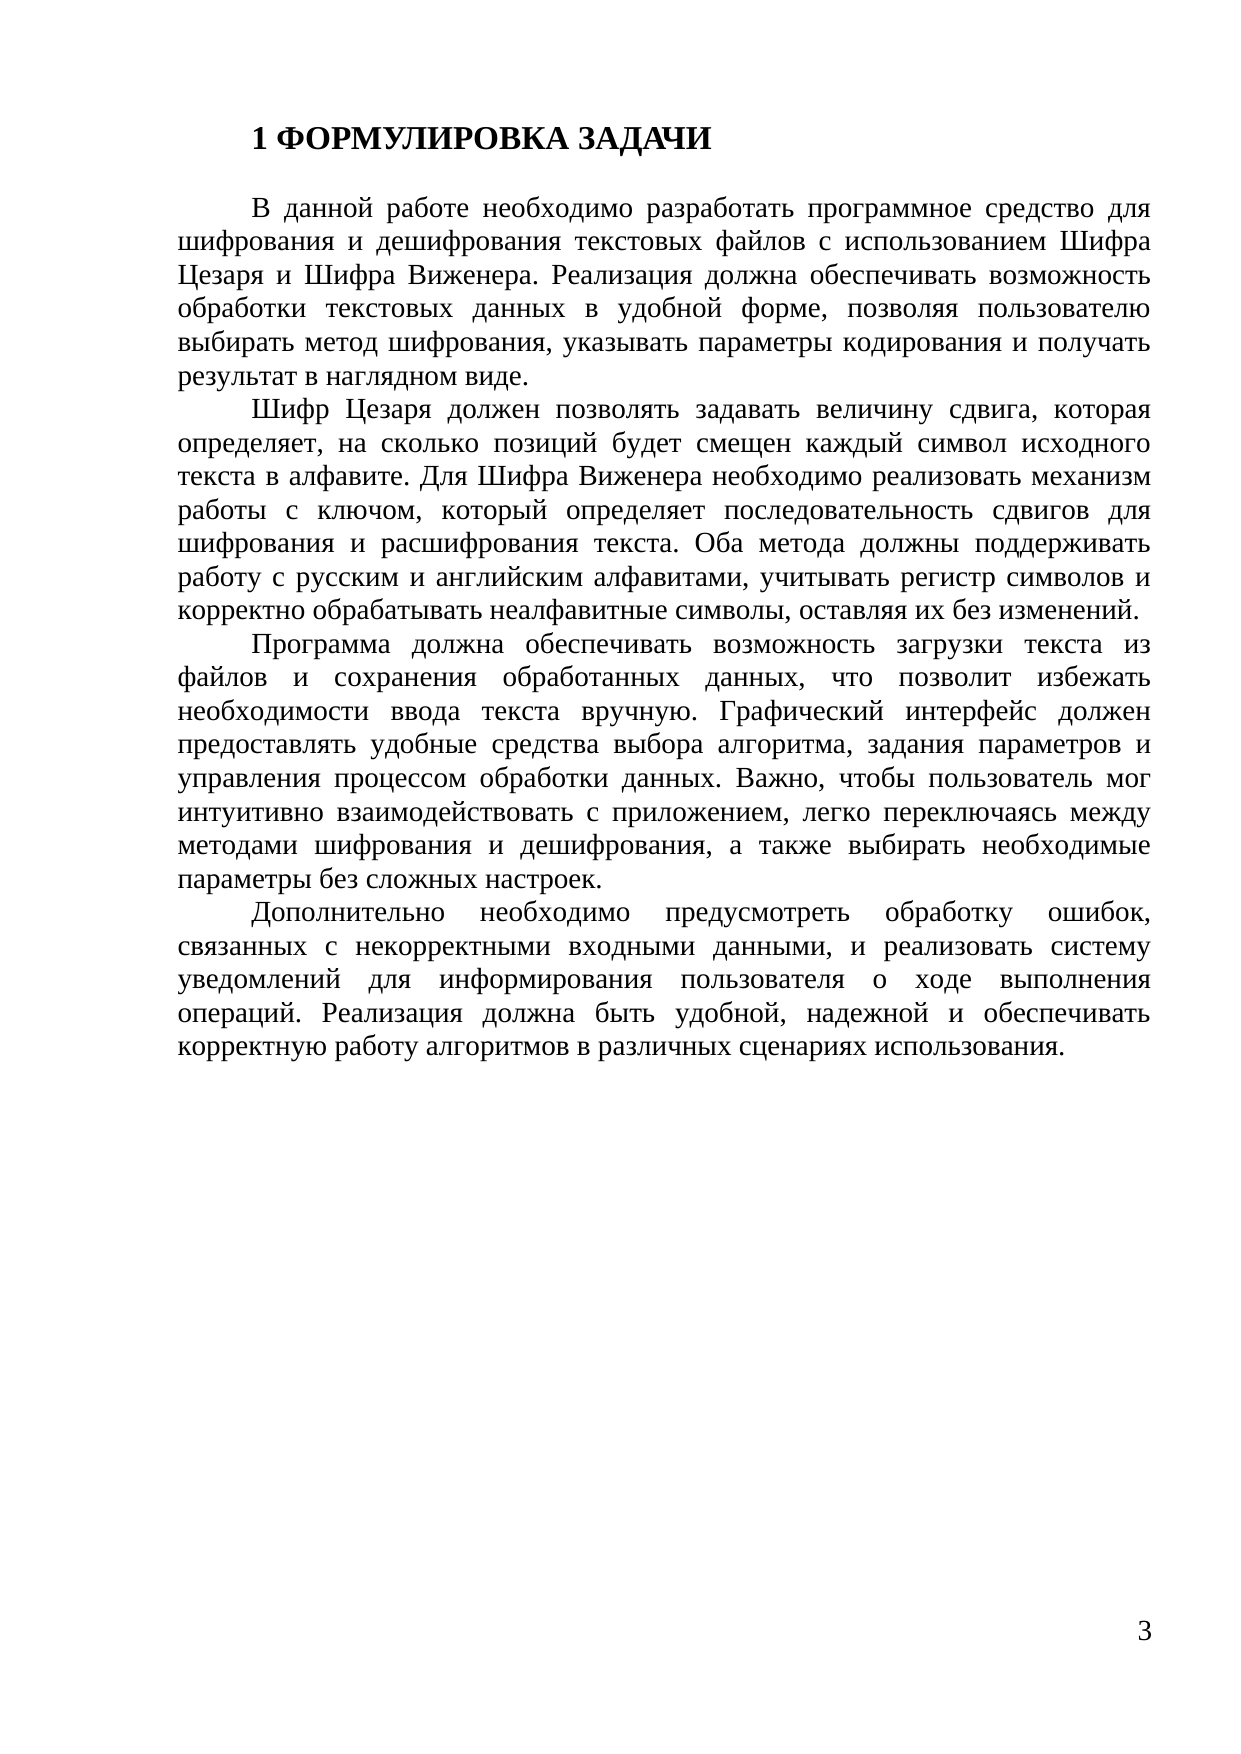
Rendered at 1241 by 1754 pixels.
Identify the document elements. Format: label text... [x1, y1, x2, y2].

text Дополнительно необходимо предусмотреть обработку ошибок, связанных с некорректными входными данными, и реализовать систему уведомлений для информирования пользователя о ходе выполнения операций. Реализация должна быть удобной, надежной и обеспечивать корректную работу алгоритмов в различных сценариях использования. [177, 894, 1152, 1062]
text 1 ФОРМУЛИРОВКА ЗАДАЧИ [177, 118, 1152, 156]
text Программа должна обеспечивать возможность загрузки текста из файлов и сохранения обработанных данных, что позволит избежать необходимости ввода текста вручную. Графический интерфейс должен предоставлять удобные средства выбора алгоритма, задания параметров и управления процессом обработки данных. Важно, чтобы пользователь мог интуитивно взаимодействовать с приложением, легко переключаясь между методами шифрования и дешифрования, а также выбирать необходимые параметры без сложных настроек. [177, 626, 1152, 894]
text Шифр Цезаря должен позволять задавать величину сдвига, которая определяет, на сколько позиций будет смещен каждый символ исходного текста в алфавите. Для Шифра Виженера необходимо реализовать механизм работы с ключом, который определяет последовательность сдвигов для шифрования и расшифрования текста. Оба метода должны поддерживать работу с русским и английским алфавитами, учитывать регистр символов и корректно обрабатывать неалфавитные символы, оставляя их без изменений. [177, 391, 1152, 626]
text В данной работе необходимо разработать программное средство для шифрования и дешифрования текстовых файлов с использованием Шифра Цезаря и Шифра Виженера. Реализация должна обеспечивать возможность обработки текстовых данных в удобной форме, позволяя пользователю выбирать метод шифрования, указывать параметры кодирования и получать результат в наглядном виде. [177, 190, 1152, 391]
